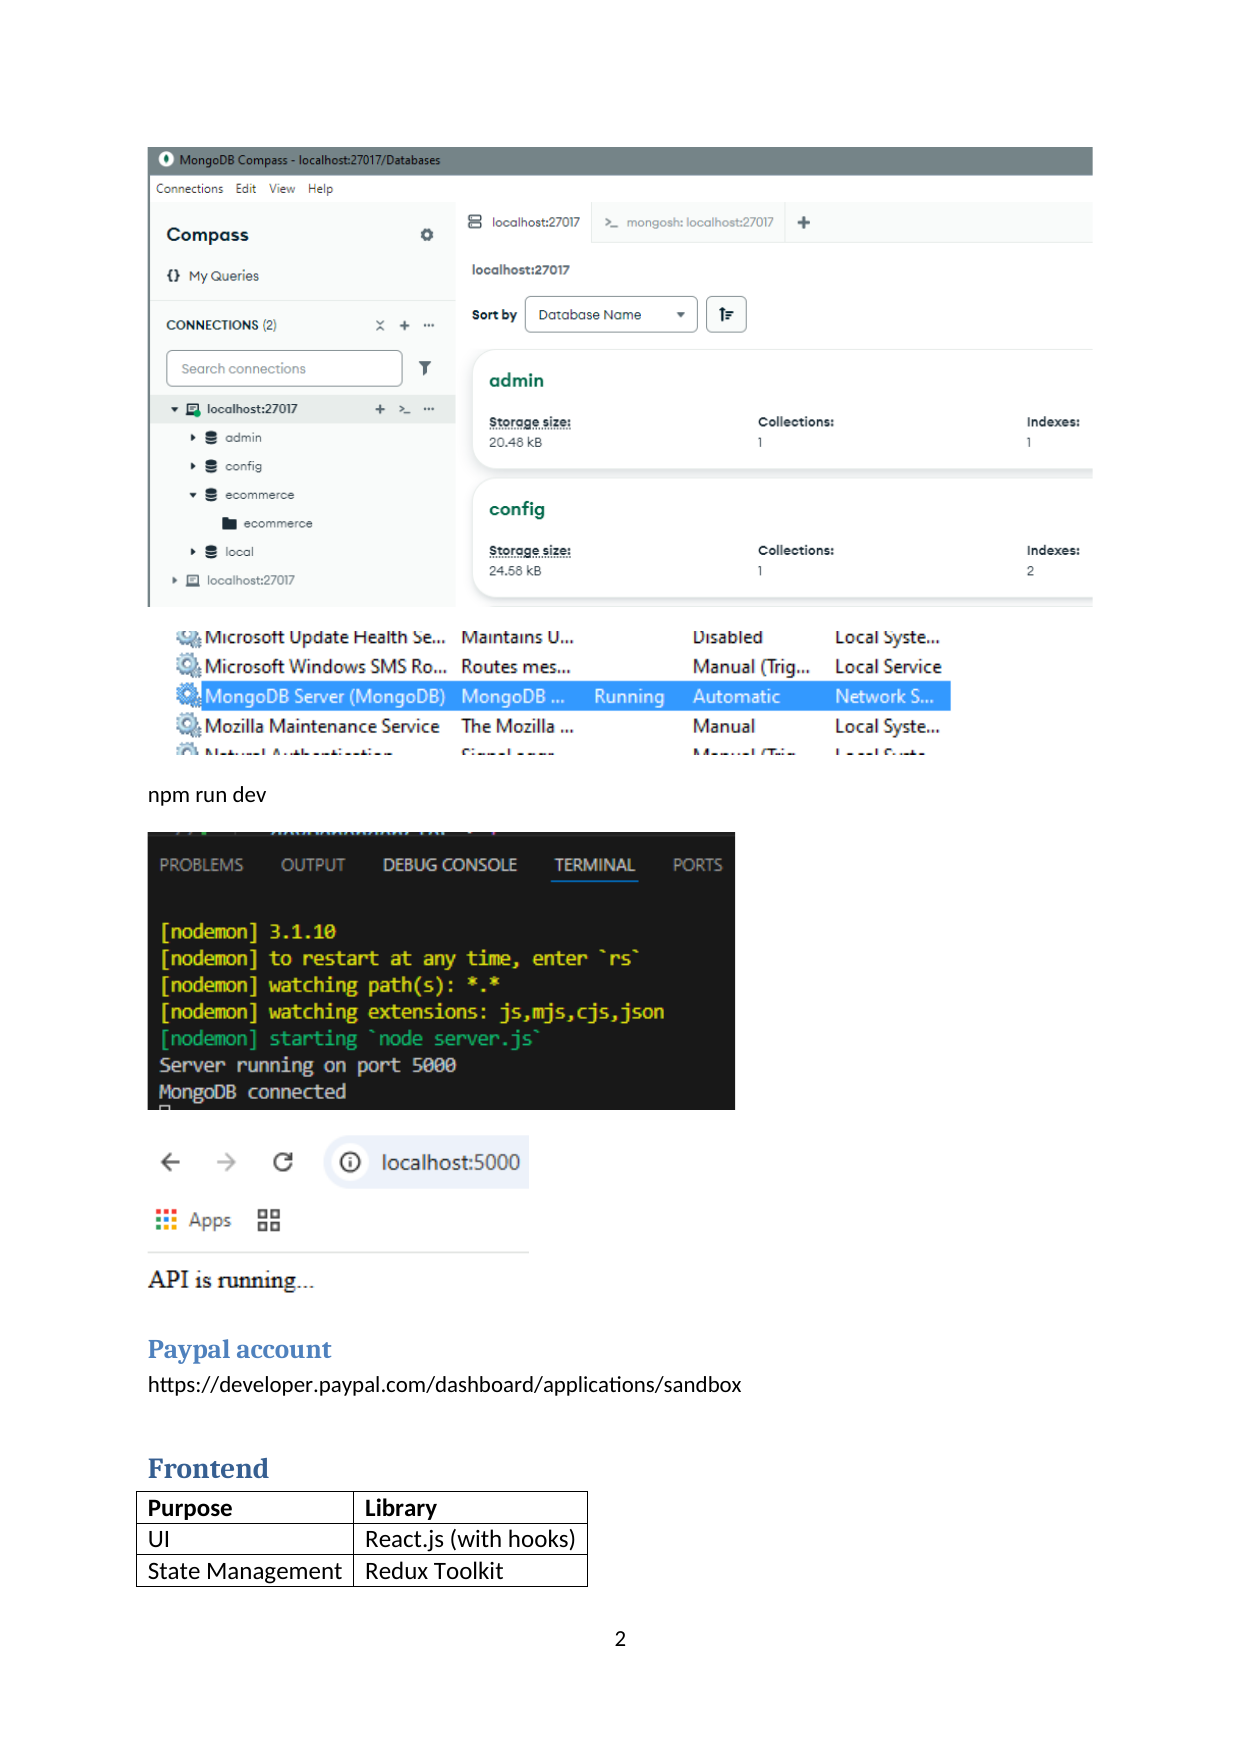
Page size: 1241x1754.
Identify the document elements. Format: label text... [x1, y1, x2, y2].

subtitle Frontend [148, 1452, 1093, 1486]
picture [147, 631, 987, 755]
text npm run dev [148, 780, 1093, 808]
table_cell State Management [137, 1555, 353, 1586]
table_header Purpose [137, 1492, 353, 1522]
text https://developer.paypal.com/dashboard/applications/sandbox [148, 1370, 1093, 1398]
subtitle Paypal account [148, 1334, 1093, 1366]
picture [147, 1134, 529, 1310]
picture [147, 832, 735, 1110]
table_cell Redux Toolkit [354, 1555, 587, 1586]
picture [147, 147, 1093, 607]
table_header Library [354, 1492, 587, 1522]
table_cell UI [137, 1524, 353, 1554]
table_cell React.js (with hooks) [354, 1524, 587, 1554]
